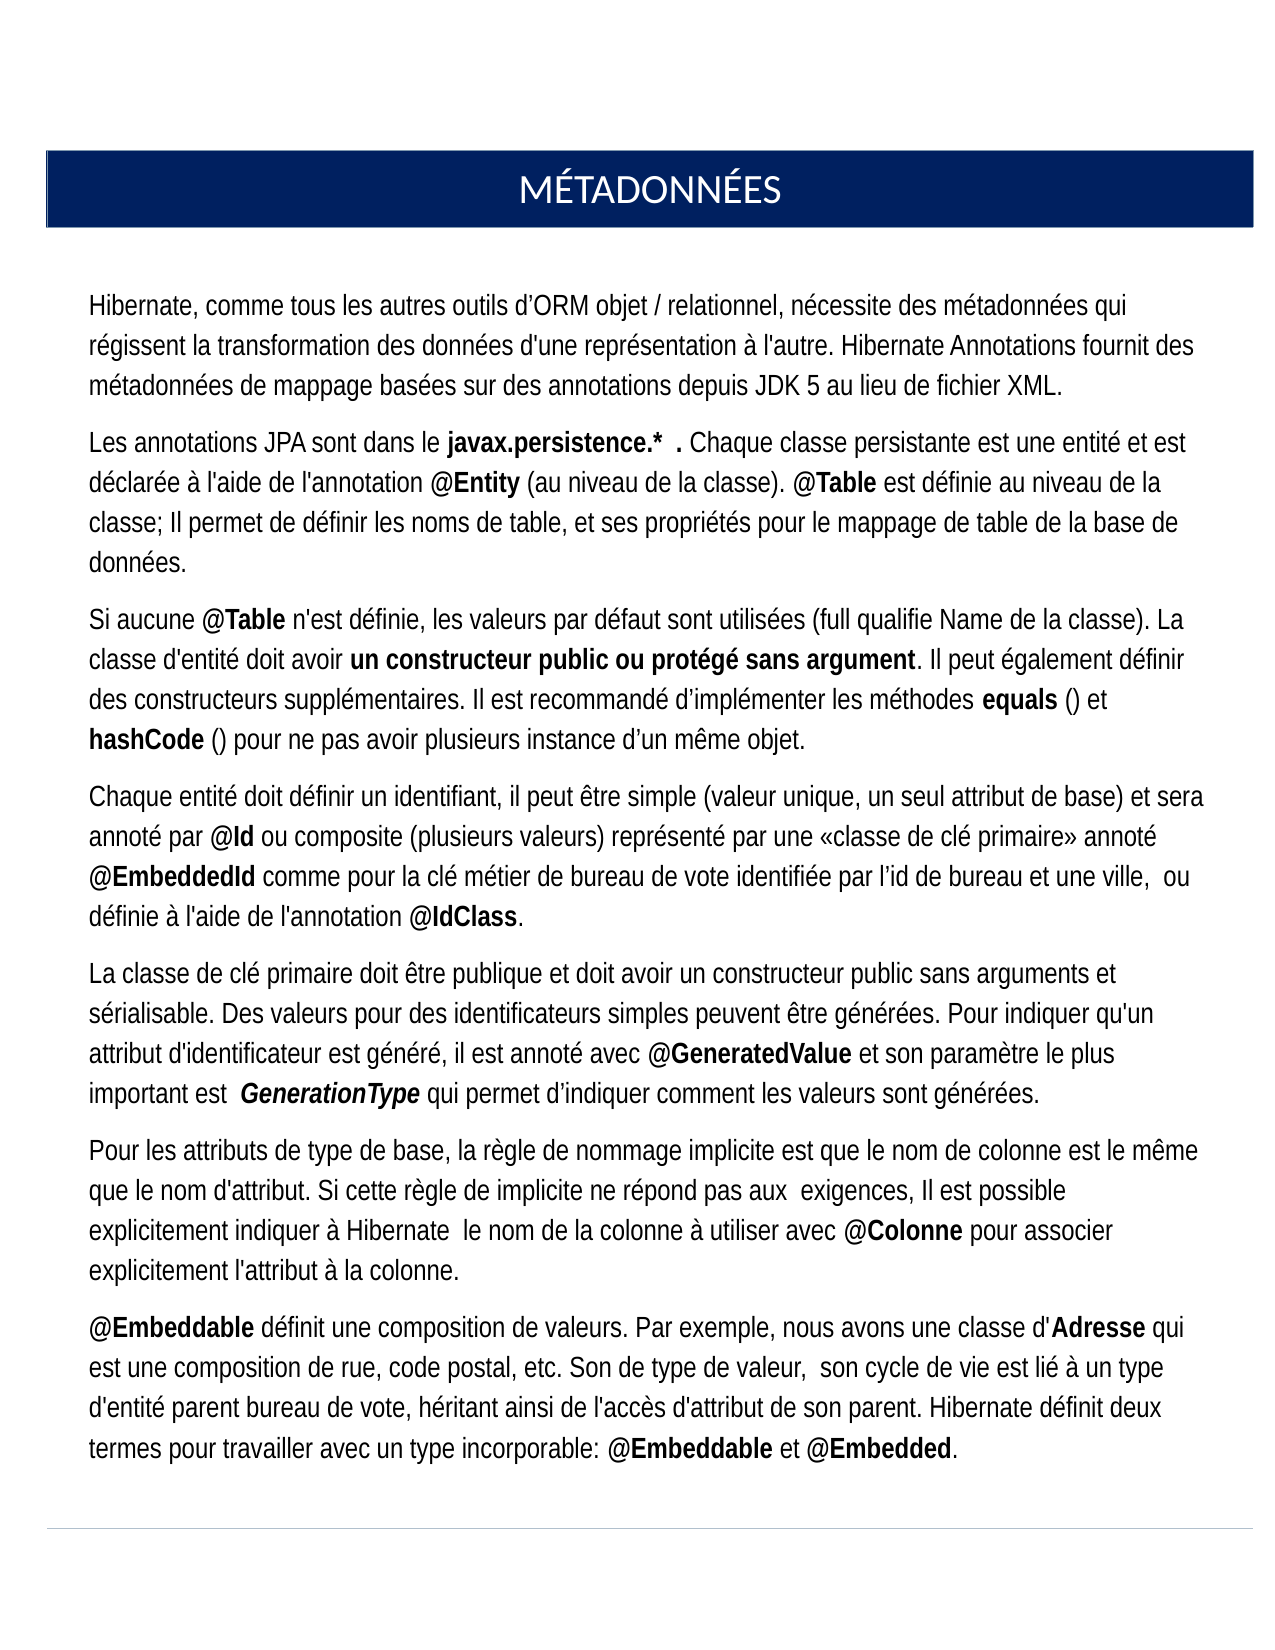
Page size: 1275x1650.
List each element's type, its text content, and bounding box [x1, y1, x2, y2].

text La classe de clé primaire doit être publique et doit avoir un constructeur public sans arguments et sérialisable. Des valeurs pour des identificateurs simples peuvent être générées. Pour indiquer qu'un attribut d'identificateur est généré, il est annoté avec @GeneratedValue et son paramètre le plus important est GenerationType qui permet d’indiquer comment les valeurs sont générées. [89, 956, 1211, 1110]
text Hibernate, comme tous les autres outils d’ORM objet / relationnel, nécessite des métadonnées qui régissent la transformation des données d'une représentation à l'autre. Hibernate Annotations fournit des métadonnées de mappage basées sur des annotations depuis JDK 5 au lieu de fichier XML. [89, 288, 1211, 402]
text Si aucune @Table n'est définie, les valeurs par défaut sont utilisées (full qualifie Name de la classe). La classe d'entité doit avoir un constructeur public ou protégé sans argument. Il peut également définir des constructeurs supplémentaires. Il est recommandé d’implémenter les méthodes equals () et hashCode () pour ne pas avoir plusieurs instance d’un même objet. [89, 602, 1211, 756]
text @Embeddable définit une composition de valeurs. Par exemple, nous avons une classe d'Adresse qui est une composition de rue, code postal, etc. Son de type de valeur, son cycle de vie est lié à un type d'entité parent bureau de vote, héritant ainsi de l'accès d'attribut de son parent. Hibernate définit deux termes pour travailler avec un type incorporable: @Embeddable et @Embedded. [89, 1310, 1211, 1464]
text Les annotations JPA sont dans le javax.persistence.* . Chaque classe persistante est une entité et est déclarée à l'aide de l'annotation @Entity (au niveau de la classe). @Table est définie au niveau de la classe; Il permet de définir les noms de table, et ses propriétés pour le mappage de table de la base de données. [89, 425, 1211, 579]
text Pour les attributs de type de base, la règle de nommage implicite est que le nom de colonne est le même que le nom d'attribut. Si cette règle de implicite ne répond pas aux exigences, Il est possible explicitement indiquer à Hibernate le nom de la colonne à utiliser avec @Colonne pour associer explicitement l'attribut à la colonne. [89, 1133, 1211, 1287]
text MÉTADONNÉES [48, 151, 1253, 227]
text Chaque entité doit définir un identifiant, il peut être simple (valeur unique, un seul attribut de base) et sera annoté par @Id ou composite (plusieurs valeurs) représenté par une «classe de clé primaire» annoté @EmbeddedId comme pour la clé métier de bureau de vote identifiée par l’id de bureau et une ville, ou définie à l'aide de l'annotation @IdClass. [89, 779, 1211, 933]
